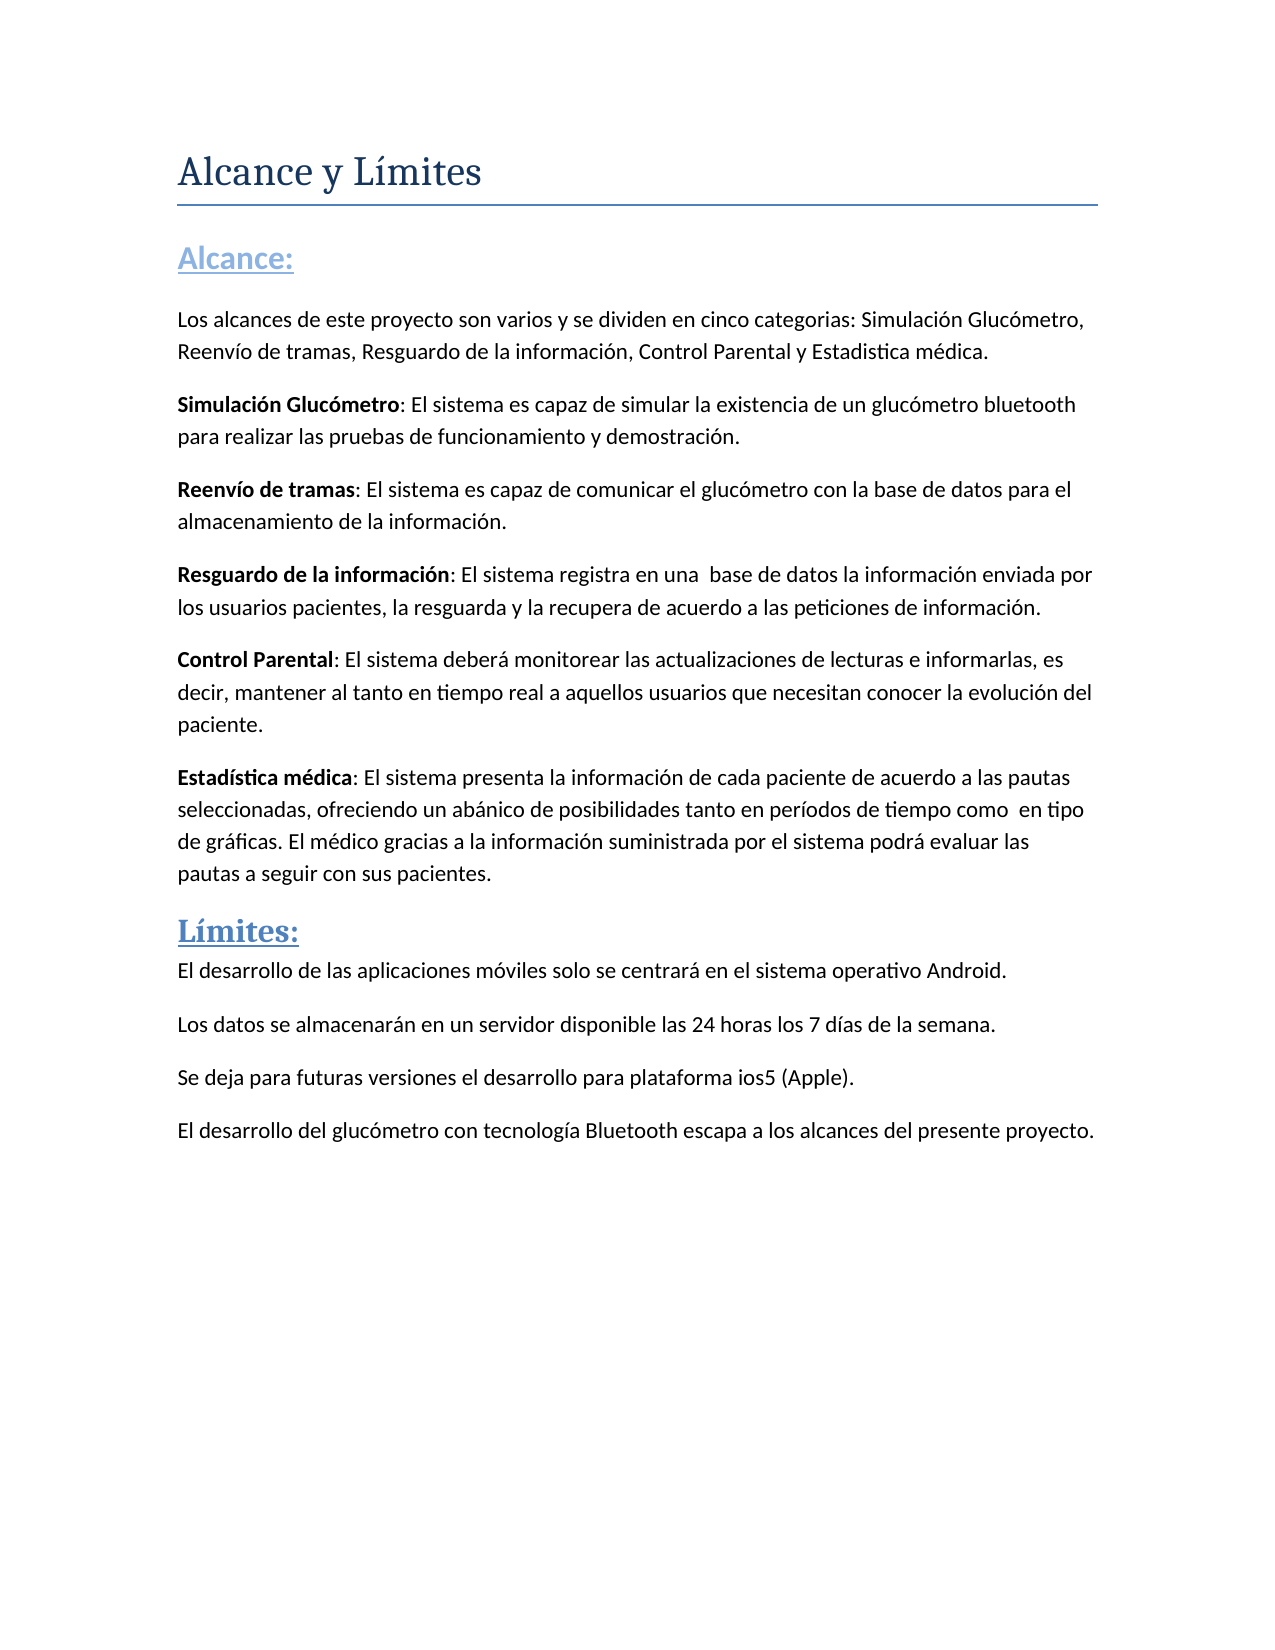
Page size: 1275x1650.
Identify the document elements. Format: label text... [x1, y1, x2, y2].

text Estadística médica: El sistema presenta la información de cada paciente de acuerdo a las pautas seleccionadas, ofreciendo un abánico de posibilidades tanto en períodos de tiempo como en tipo de gráficas. El médico gracias a la información suministrada por el sistema podrá evaluar las pautas a seguir con sus pacientes. [177, 763, 1098, 888]
text Alcance: [177, 237, 1098, 278]
text Los alcances de este proyecto son varios y se dividen en cinco categorias: Simulación Glucómetro, Reenvío de tramas, Resguardo de la información, Control Parental y Estadistica médica. [177, 305, 1098, 365]
title Alcance y Límites [177, 148, 1098, 204]
subtitle Límites: [177, 913, 1098, 951]
text Reenvío de tramas: El sistema es capaz de comunicar el glucómetro con la base de datos para el almacenamiento de la información. [177, 475, 1098, 535]
text El desarrollo de las aplicaciones móviles solo se centrará en el sistema operativo Android. [177, 957, 1098, 985]
text El desarrollo del glucómetro con tecnología Bluetooth escapa a los alcances del presente proyecto. [177, 1116, 1098, 1144]
text Se deja para futuras versiones el desarrollo para plataforma ios5 (Apple). [177, 1063, 1098, 1091]
text Simulación Glucómetro: El sistema es capaz de simular la existencia de un glucómetro bluetooth para realizar las pruebas de funcionamiento y demostración. [177, 390, 1098, 450]
text Resguardo de la información: El sistema registra en una base de datos la información enviada por los usuarios pacientes, la resguarda y la recupera de acuerdo a las peticiones de información. [177, 560, 1098, 621]
text Los datos se almacenarán en un servidor disponible las 24 horas los 7 días de la semana. [177, 1010, 1098, 1038]
text Control Parental: El sistema deberá monitorear las actualizaciones de lecturas e informarlas, es decir, mantener al tanto en tiempo real a aquellos usuarios que necesitan conocer la evolución del paciente. [177, 646, 1098, 738]
